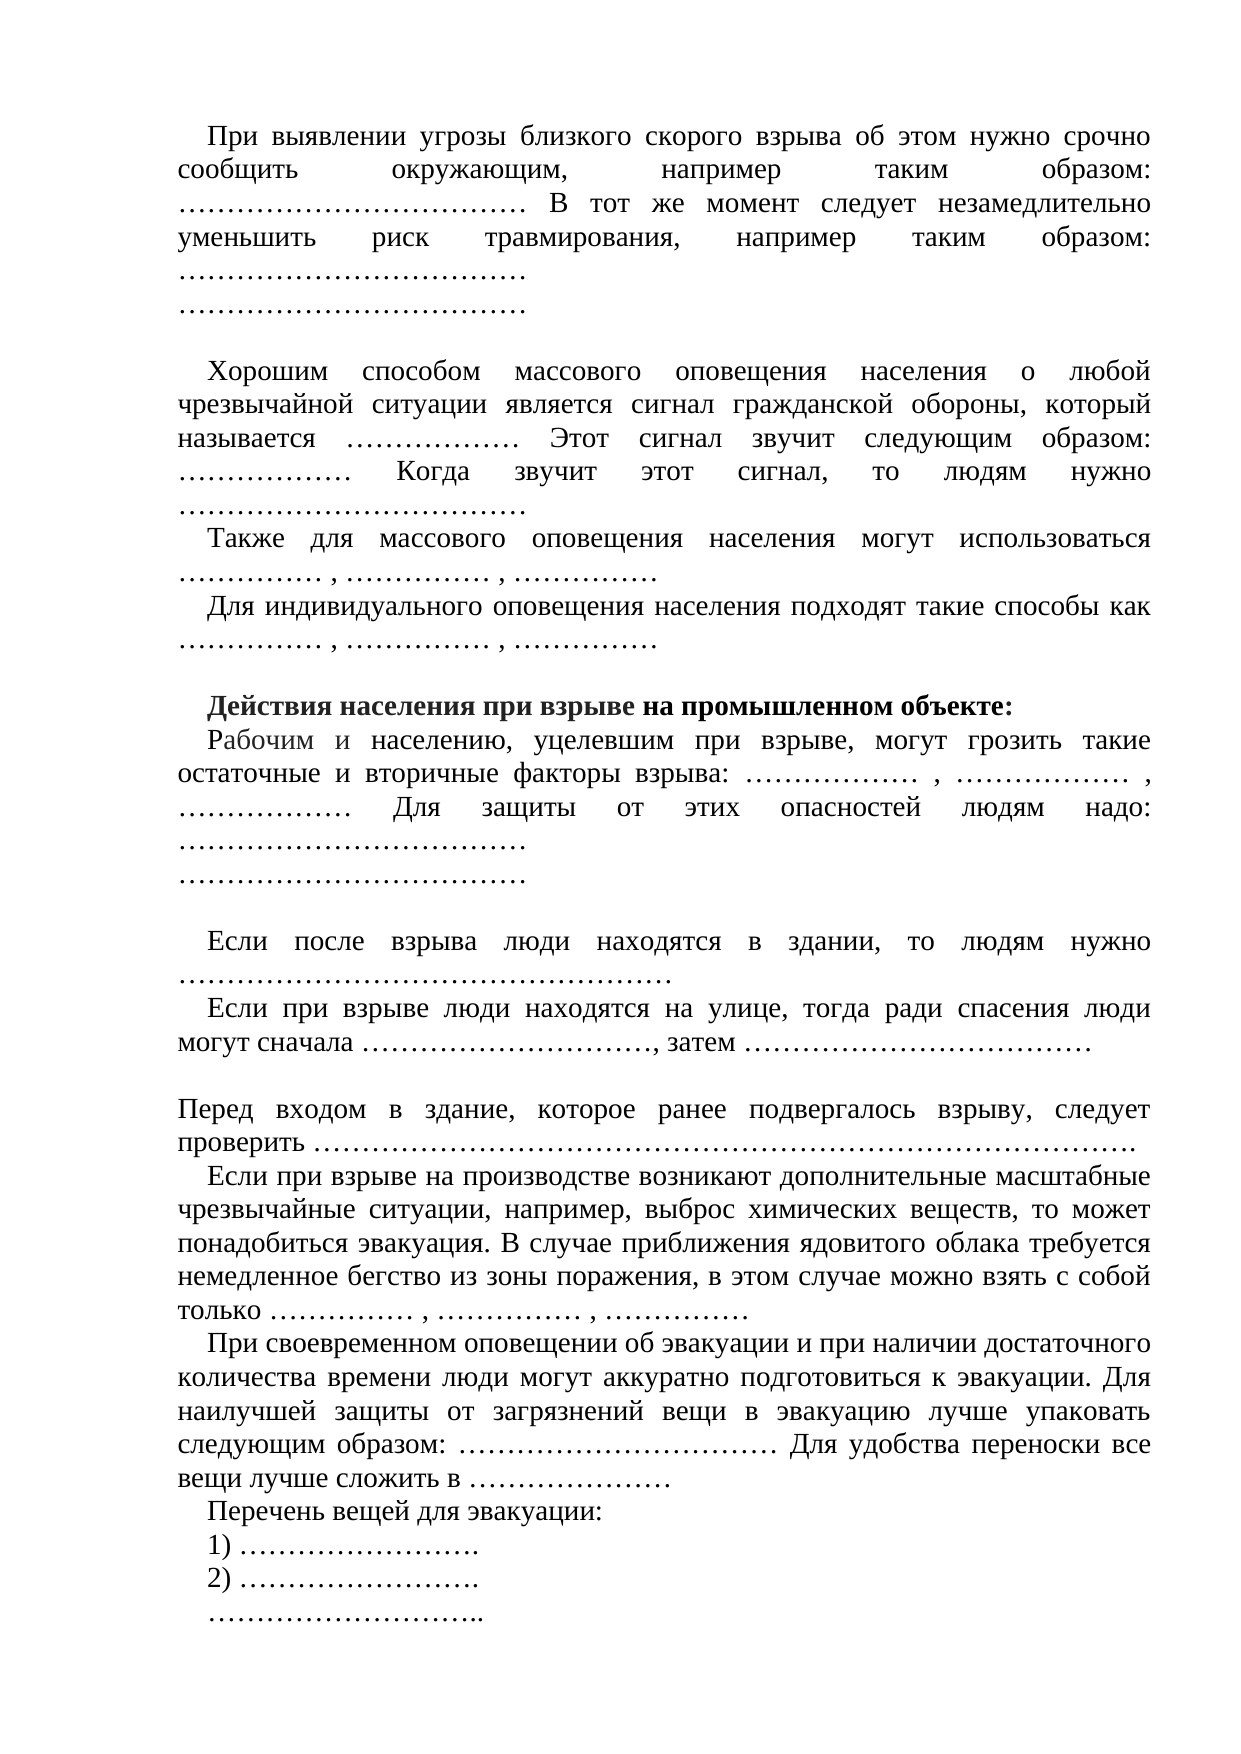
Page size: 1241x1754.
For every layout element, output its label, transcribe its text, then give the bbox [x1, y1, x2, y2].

text Если после взрыва люди находятся в здании, то людям нужно …………………………………………… [177, 923, 1152, 990]
text При выявлении угрозы близкого скорого взрыва об этом нужно срочно сообщить окружающим, например таким образом: ……………………………… В тот же момент следует незамедлительно уменьшить риск травмирования, например таким образом: ……………………………… [177, 118, 1152, 286]
text При своевременном оповещении об эвакуации и при наличии достаточного количества времени люди могут аккуратно подготовиться к эвакуации. Для наилучшей защиты от загрязнений вещи в эвакуацию лучше упаковать следующим образом: …………………………… Для удобства переноски все вещи лучше сложить в ………………… [177, 1326, 1152, 1493]
text Рабочим и населению, уцелевшим при взрыве, могут грозить такие остаточные и вторичные факторы взрыва: ……………… , ……………… , ……………… Для защиты от этих опасностей людям надо: ……………………………… [177, 722, 1152, 856]
text 2) ……………………. [177, 1560, 1152, 1594]
text Действия населения при взрыве на промышленном объекте: [177, 688, 1152, 722]
text Если при взрыве люди находятся на улице, тогда ради спасения люди могут сначала …………………………, затем ……………………………… [177, 990, 1152, 1057]
text ……………………………… [177, 856, 1152, 889]
text Перед входом в здание, которое ранее подвергалось взрыву, следует проверить …………………………………………………………………………. [177, 1091, 1152, 1158]
text ……………………………… [177, 286, 1152, 319]
text Хорошим способом массового оповещения населения о любой чрезвычайной ситуации является сигнал гражданской обороны, который называется ……………… Этот сигнал звучит следующим образом: ……………… Когда звучит этот сигнал, то людям нужно ……………………………… [177, 353, 1152, 521]
text Перечень вещей для эвакуации: [177, 1493, 1152, 1527]
text ……………………….. [177, 1594, 1152, 1627]
text Для индивидуального оповещения населения подходят такие способы как …………… , …………… , …………… [177, 588, 1152, 655]
text Также для массового оповещения населения могут использоваться …………… , …………… , …………… [177, 521, 1152, 588]
text 1) ……………………. [177, 1527, 1152, 1560]
text Если при взрыве на производстве возникают дополнительные масштабные чрезвычайные ситуации, например, выброс химических веществ, то может понадобиться эвакуация. В случае приближения ядовитого облака требуется немедленное бегство из зоны поражения, в этом случае можно взять с собой только …………… , …………… , …………… [177, 1158, 1152, 1326]
